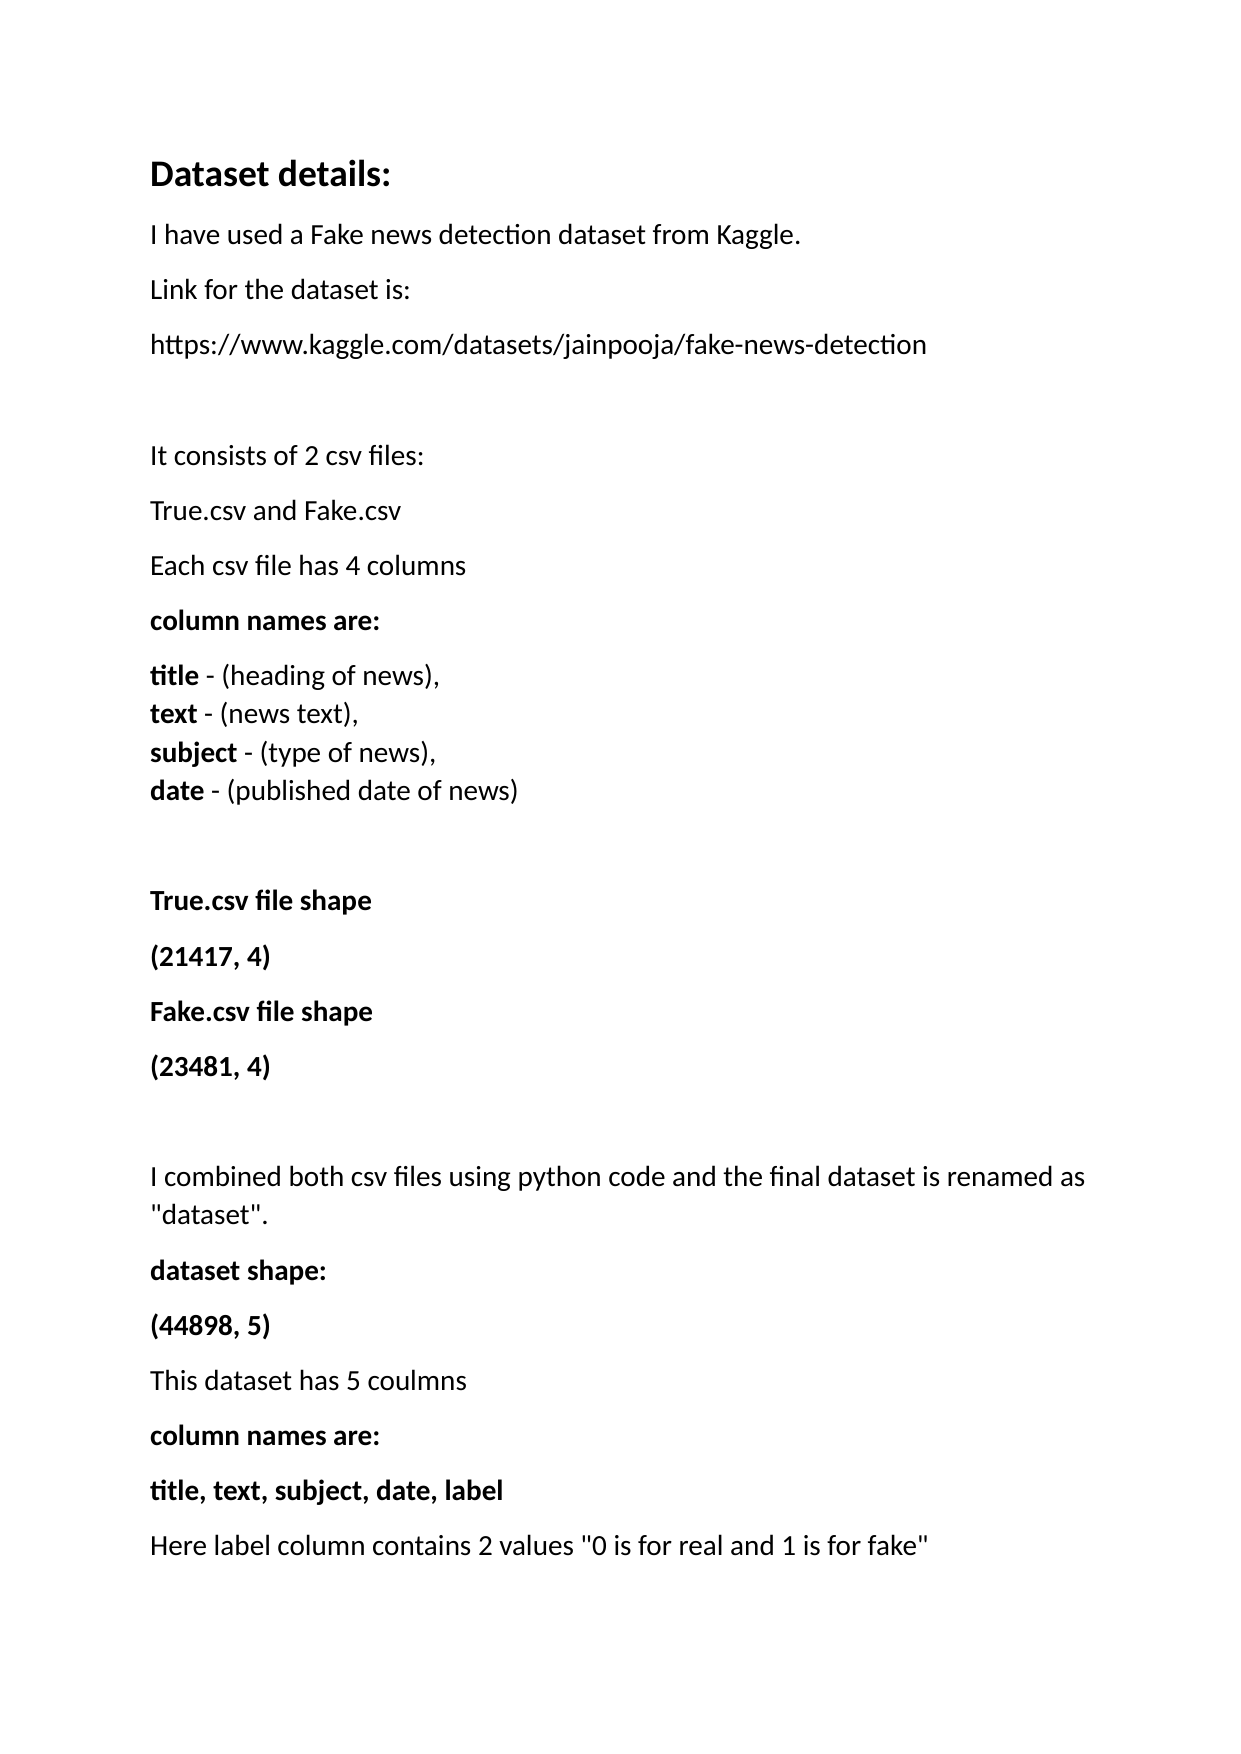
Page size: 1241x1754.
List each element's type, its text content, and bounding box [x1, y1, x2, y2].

text dataset shape: [150, 1252, 1090, 1287]
text Each csv file has 4 columns [150, 547, 1090, 582]
text Link for the dataset is: [150, 271, 1090, 307]
text True.csv and Fake.csv [150, 492, 1090, 527]
text Here label column contains 2 values "0 is for real and 1 is for fake" [150, 1527, 1090, 1563]
text Fake.csv file shape [150, 993, 1090, 1028]
text title - (heading of news), text - (news text), subject - (type of news), date - (published date of news) [150, 657, 1090, 808]
text This dataset has 5 coulmns [150, 1362, 1090, 1397]
text column names are: [150, 602, 1090, 637]
text title, text, subject, date, label [150, 1472, 1090, 1508]
text (23481, 4) [150, 1048, 1090, 1083]
text I combined both csv files using python code and the final dataset is renamed as "dataset". [150, 1158, 1090, 1232]
text It consists of 2 csv files: [150, 437, 1090, 472]
text I have used a Fake news detection dataset from Kaggle. [150, 216, 1090, 252]
text True.csv file shape [150, 882, 1090, 918]
text https://www.kaggle.com/datasets/jainpooja/fake-news-detection [150, 326, 1090, 362]
text (21417, 4) [150, 938, 1090, 973]
text (44898, 5) [150, 1307, 1090, 1342]
text Dataset details: [150, 150, 1090, 196]
text column names are: [150, 1417, 1090, 1452]
